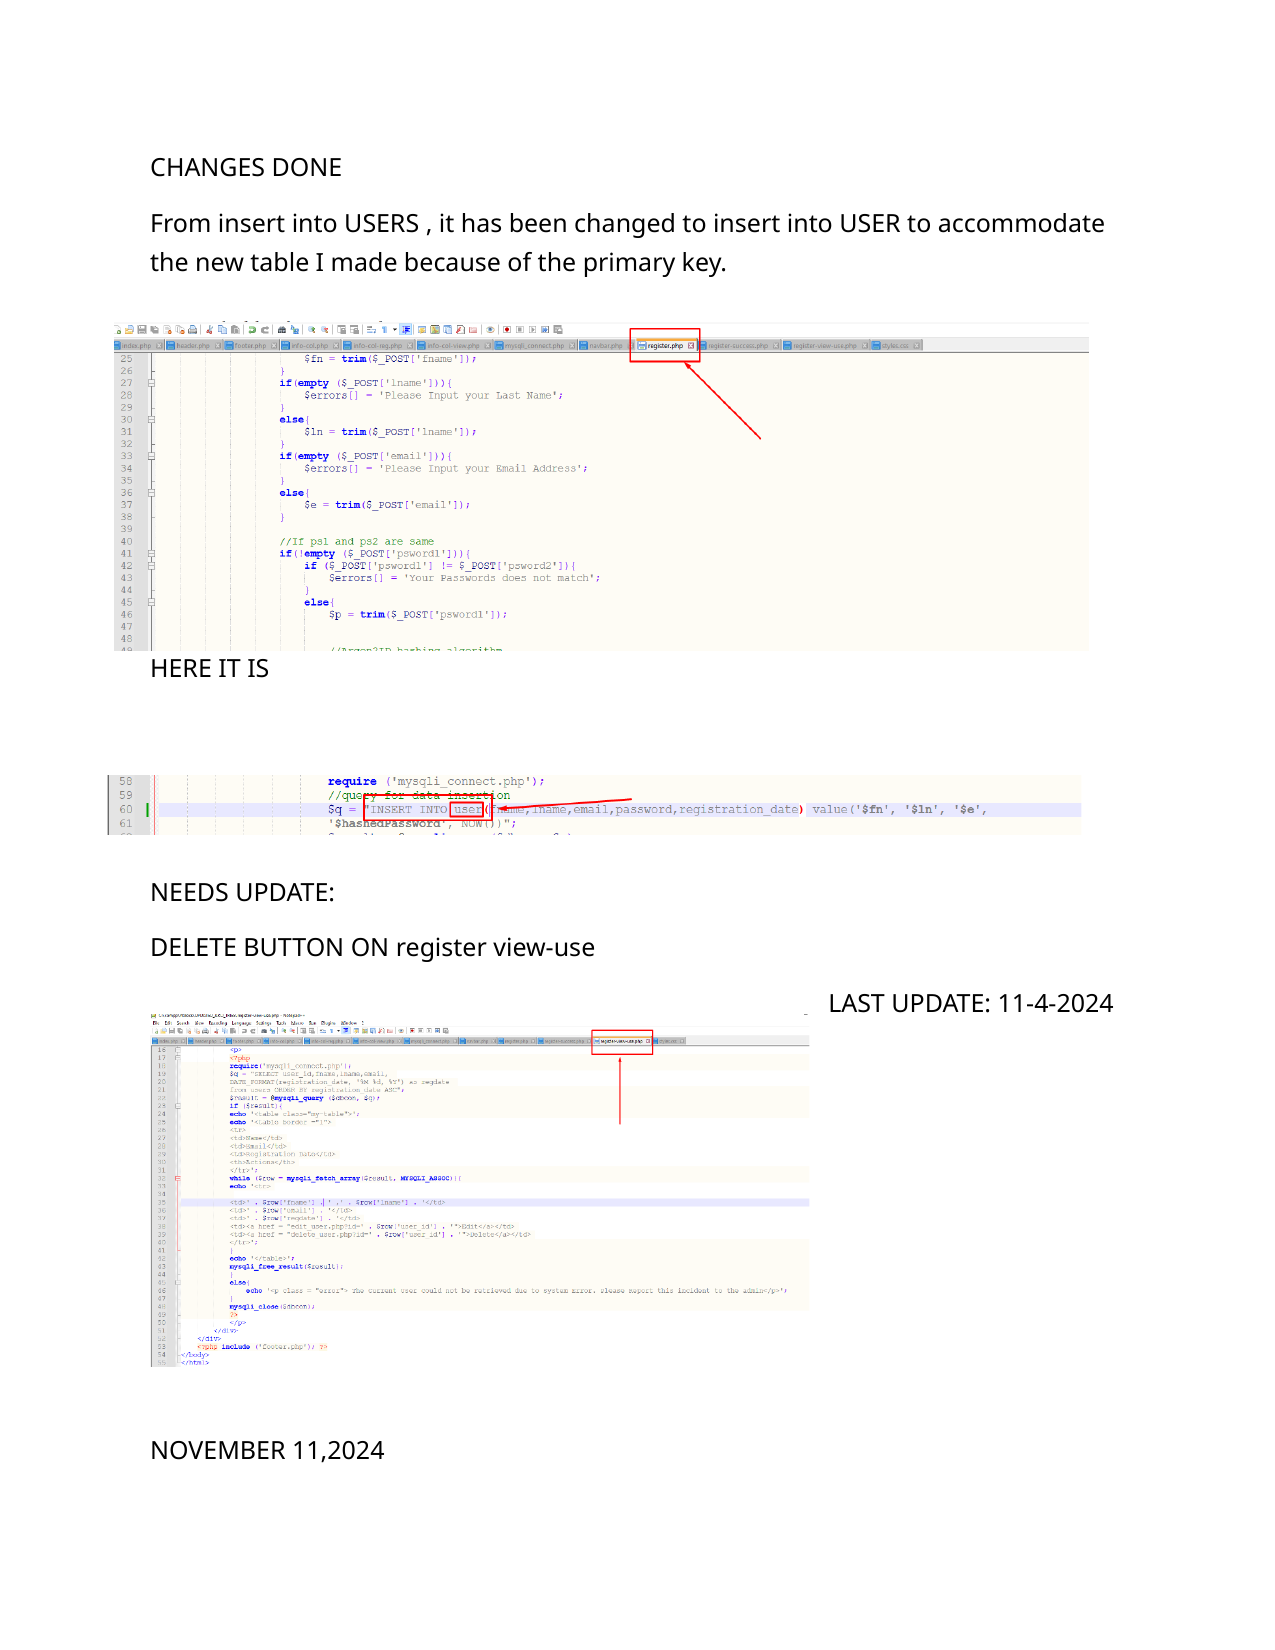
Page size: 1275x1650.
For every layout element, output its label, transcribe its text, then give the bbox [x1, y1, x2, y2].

text LAST UPDATE: 11-4-2024 [150, 986, 1125, 1020]
text NEEDS UPDATE: [150, 874, 1125, 908]
text CHANGES DONE [150, 150, 1125, 184]
text From insert into USERS , it has been changed to insert into USER to accommodate the new table I made because of the primary key. [150, 206, 1125, 279]
text NOVEMBER 11,2024 [150, 1432, 1125, 1467]
text DELETE BUTTON ON register view-use [150, 930, 1125, 964]
picture [150, 1014, 810, 1367]
picture [106, 775, 1082, 835]
picture [114, 321, 1089, 651]
